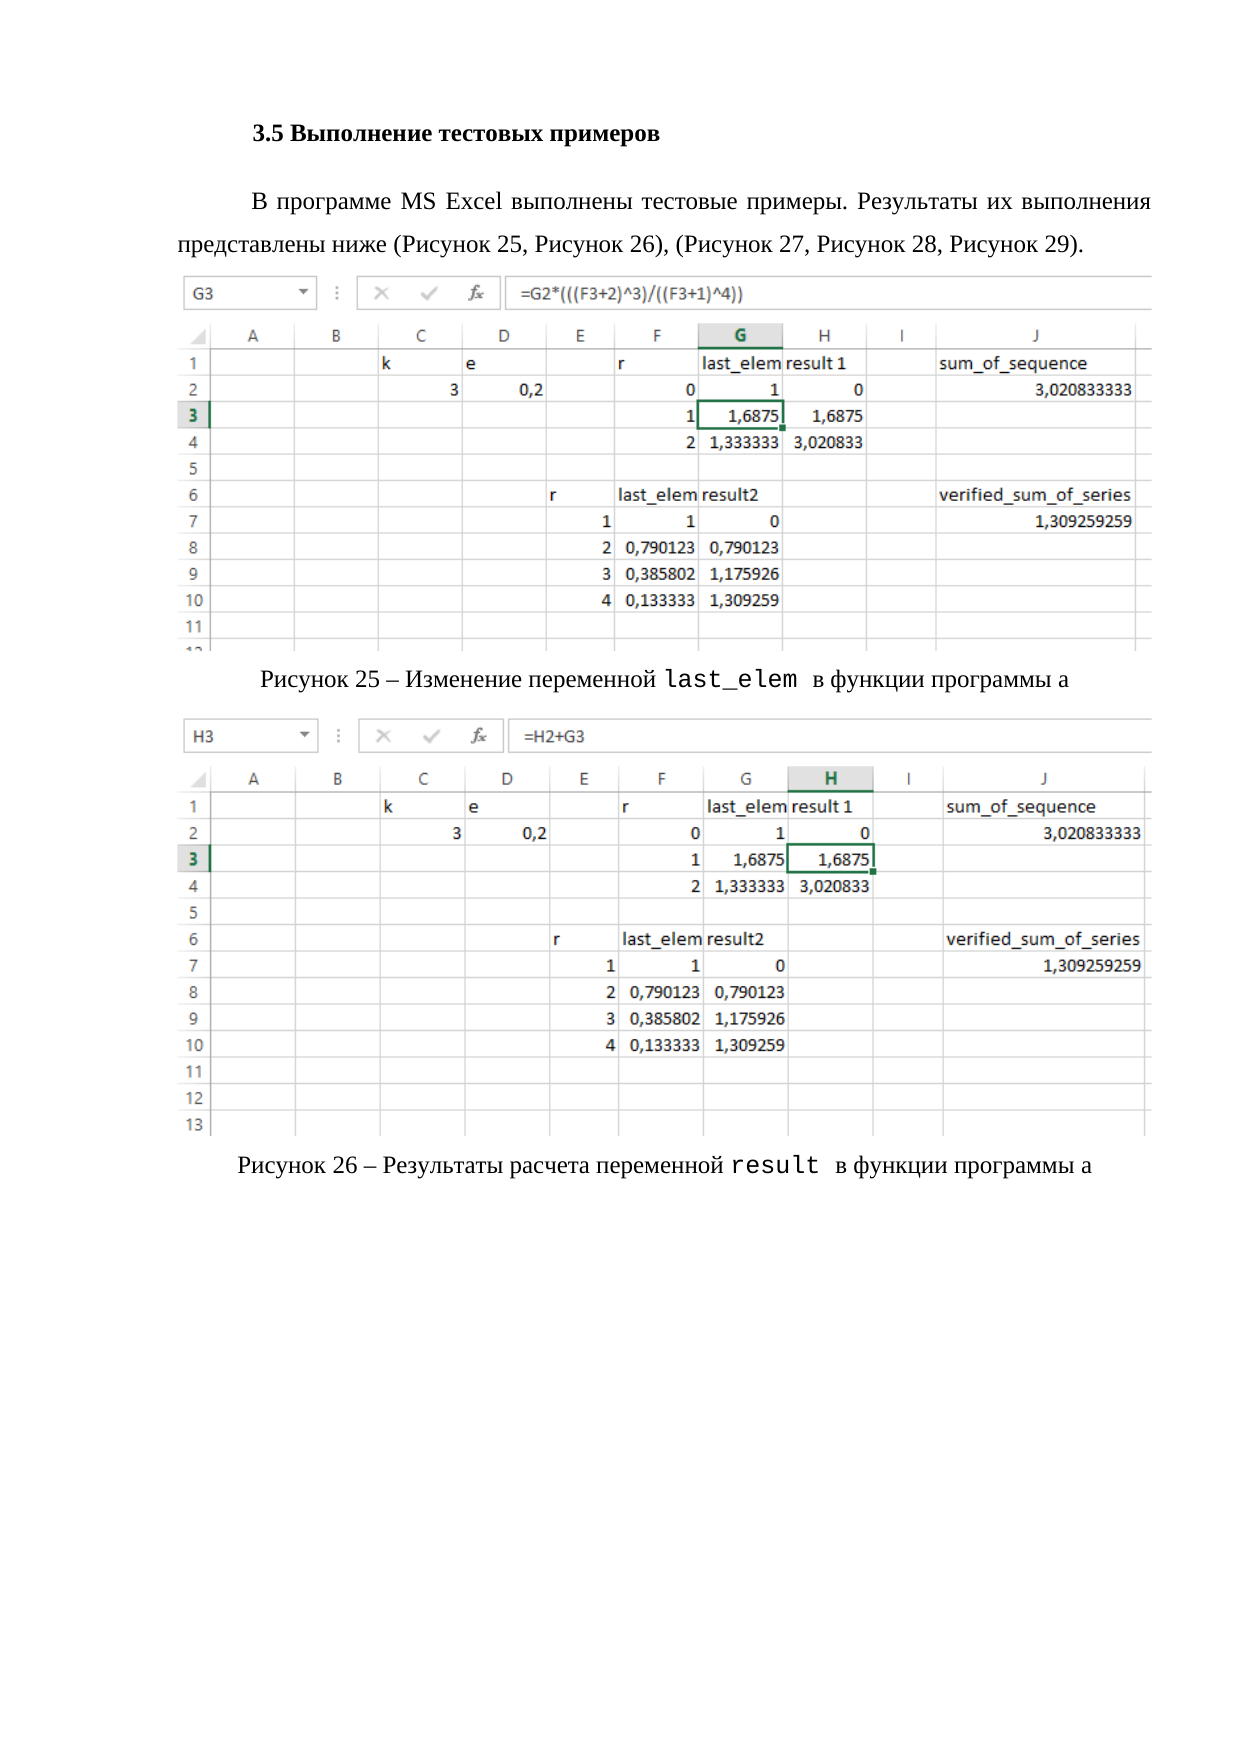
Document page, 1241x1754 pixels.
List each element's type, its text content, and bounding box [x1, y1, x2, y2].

picture [177, 272, 1152, 651]
text В программе MS Excel выполнены тестовые примеры. Результаты их выполнения представлены ниже (Рисунок 25, Рисунок 26), (Рисунок 27, Рисунок 28, Рисунок 29). [177, 186, 1152, 258]
picture [177, 716, 1152, 1136]
list Выполнение тестовых примеров [252, 118, 1152, 147]
